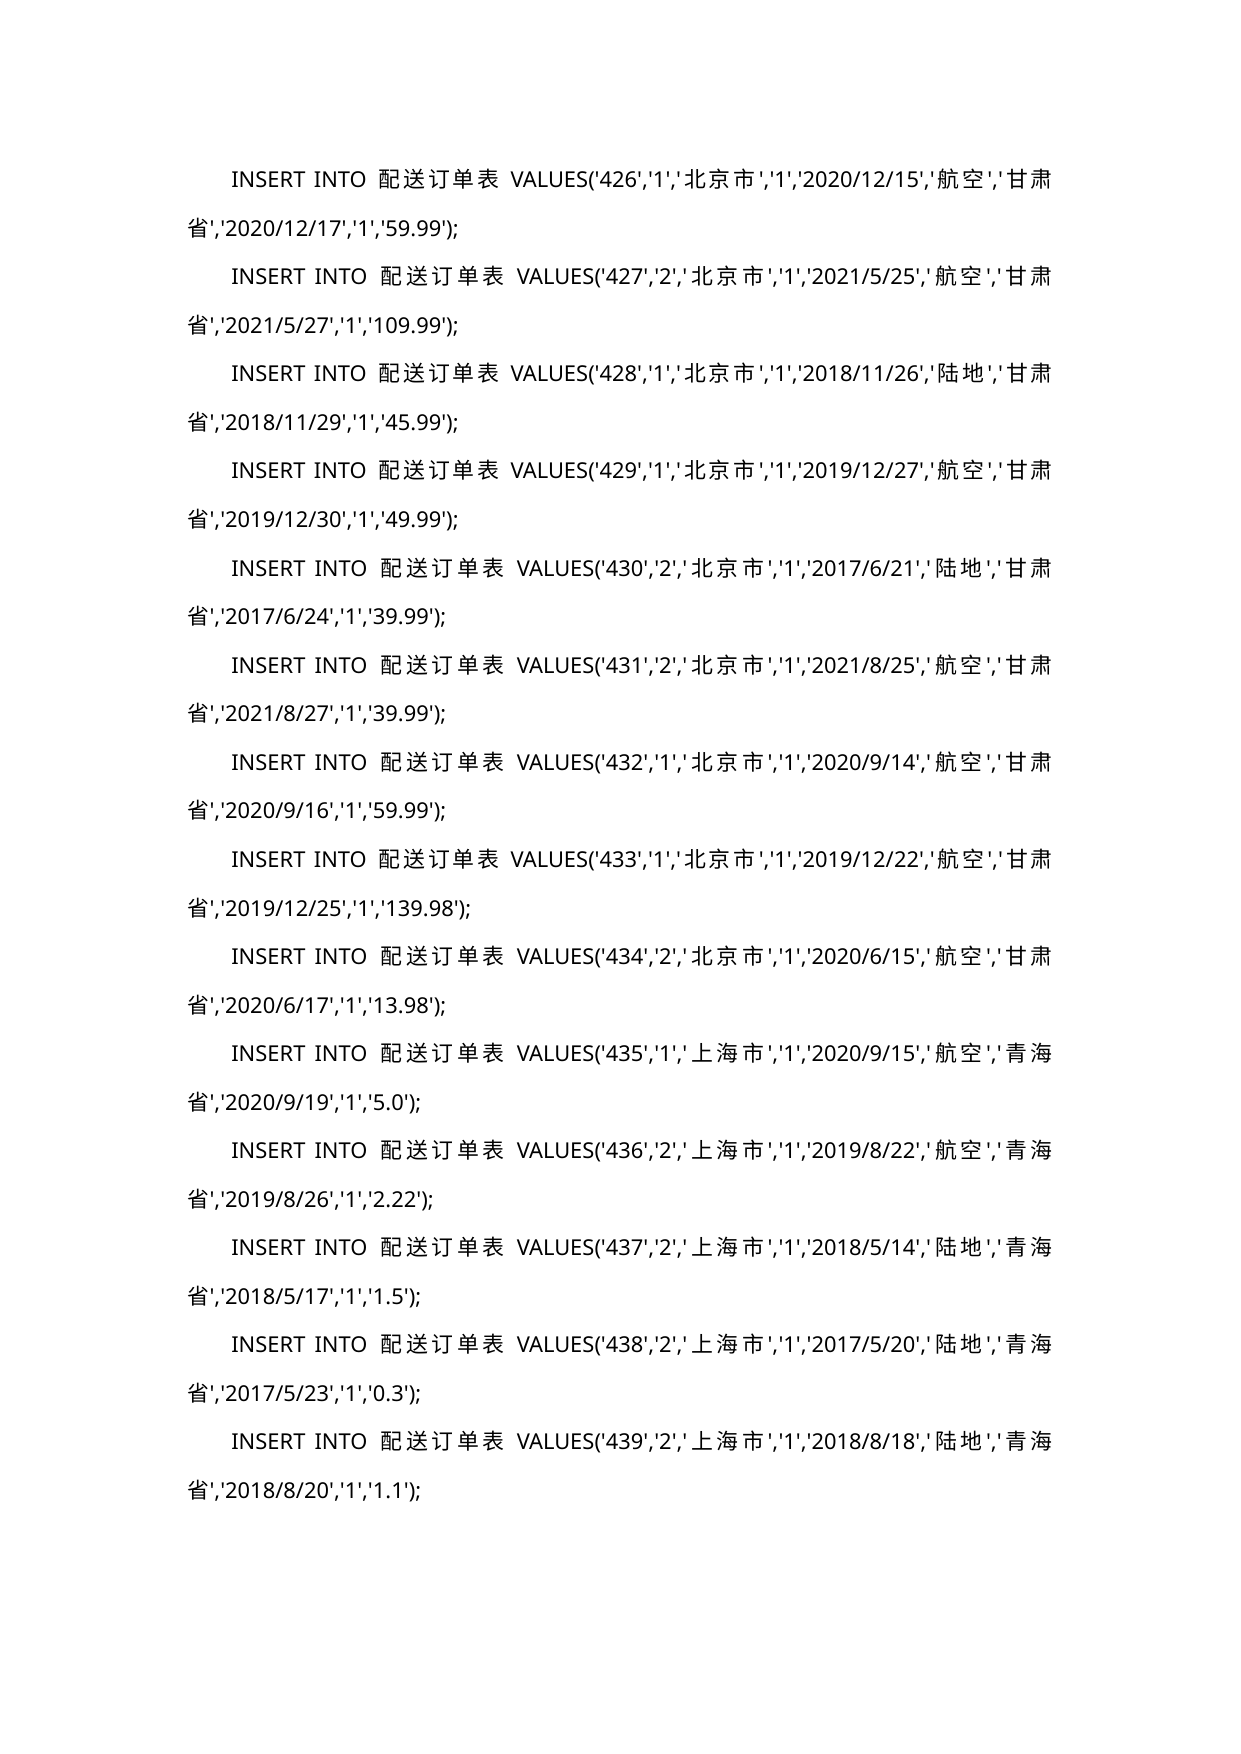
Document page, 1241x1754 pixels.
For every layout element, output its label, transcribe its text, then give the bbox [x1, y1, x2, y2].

text INSERT INTO 配送订单表 VALUES('434','2','北京市','1','2020/6/15','航空','甘肃省','2020/6/17','1','13.98'); [187, 939, 1053, 1020]
text INSERT INTO 配送订单表 VALUES('433','1','北京市','1','2019/12/22','航空','甘肃省','2019/12/25','1','139.98'); [187, 842, 1053, 923]
text INSERT INTO 配送订单表 VALUES('439','2','上海市','1','2018/8/18','陆地','青海省','2018/8/20','1','1.1'); [187, 1424, 1053, 1505]
text INSERT INTO 配送订单表 VALUES('427','2','北京市','1','2021/5/25','航空','甘肃省','2021/5/27','1','109.99'); [187, 259, 1053, 340]
text INSERT INTO 配送订单表 VALUES('428','1','北京市','1','2018/11/26','陆地','甘肃省','2018/11/29','1','45.99'); [187, 356, 1053, 437]
text INSERT INTO 配送订单表 VALUES('435','1','上海市','1','2020/9/15','航空','青海省','2020/9/19','1','5.0'); [187, 1036, 1053, 1117]
text INSERT INTO 配送订单表 VALUES('436','2','上海市','1','2019/8/22','航空','青海省','2019/8/26','1','2.22'); [187, 1133, 1053, 1214]
text INSERT INTO 配送订单表 VALUES('431','2','北京市','1','2021/8/25','航空','甘肃省','2021/8/27','1','39.99'); [187, 647, 1053, 729]
text INSERT INTO 配送订单表 VALUES('429','1','北京市','1','2019/12/27','航空','甘肃省','2019/12/30','1','49.99'); [187, 453, 1053, 534]
text INSERT INTO 配送订单表 VALUES('438','2','上海市','1','2017/5/20','陆地','青海省','2017/5/23','1','0.3'); [187, 1327, 1053, 1408]
text INSERT INTO 配送订单表 VALUES('437','2','上海市','1','2018/5/14','陆地','青海省','2018/5/17','1','1.5'); [187, 1230, 1053, 1311]
text INSERT INTO 配送订单表 VALUES('432','1','北京市','1','2020/9/14','航空','甘肃省','2020/9/16','1','59.99'); [187, 744, 1053, 826]
text INSERT INTO 配送订单表 VALUES('426','1','北京市','1','2020/12/15','航空','甘肃省','2020/12/17','1','59.99'); [187, 162, 1053, 243]
text INSERT INTO 配送订单表 VALUES('430','2','北京市','1','2017/6/21','陆地','甘肃省','2017/6/24','1','39.99'); [187, 550, 1053, 632]
